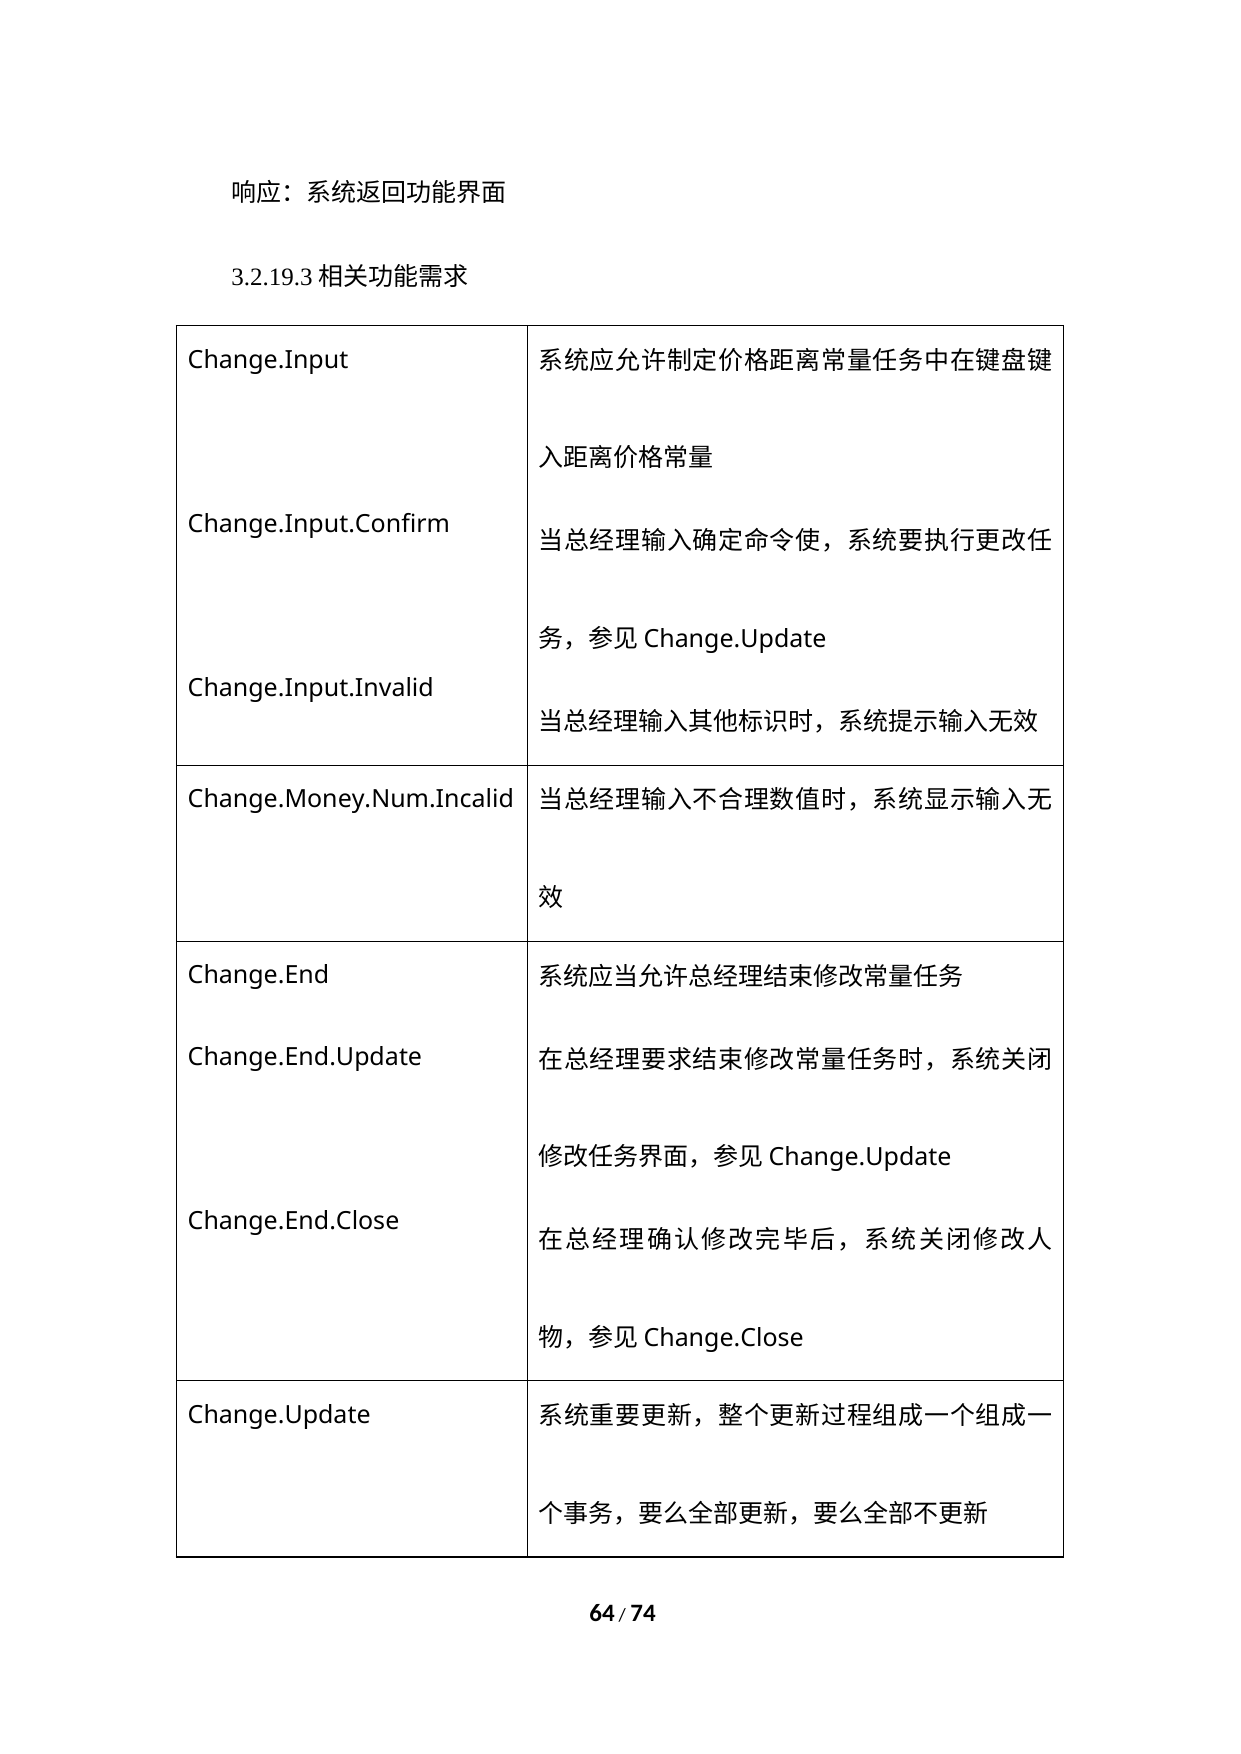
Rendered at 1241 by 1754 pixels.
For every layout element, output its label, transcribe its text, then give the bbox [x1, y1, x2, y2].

text 响应：系统返回功能界面 [187, 158, 1053, 223]
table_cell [528, 1381, 1063, 1556]
table_cell 系统应当允许总经理结束修改常量任务 在总经理要求结束修改常量任务时，系统关闭修改任务界面，参见Change.Update 在总经理确认修改完毕后，系统关闭修改人物，参见Change.Close [528, 942, 1063, 1380]
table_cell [177, 1381, 527, 1556]
text 3.2.19.3 相关功能需求 [187, 242, 1053, 307]
table_cell 当总经理输入不合理数值时，系统显示输入无效 [528, 766, 1063, 941]
table_cell Change.Money.Num.Incalid [177, 766, 527, 941]
table_header 系统应允许制定价格距离常量任务中在键盘键入距离价格常量 当总经理输入确定命令使，系统要执行更改任务，参见Change.Update 当总经理输入其他标识时，系统提示输入无效 [528, 326, 1063, 764]
table_cell Change.End Change.End.Update Change.End.Close [177, 942, 527, 1380]
table_header Change.Input Change.Input.Confirm Change.Input.Invalid [177, 326, 527, 764]
